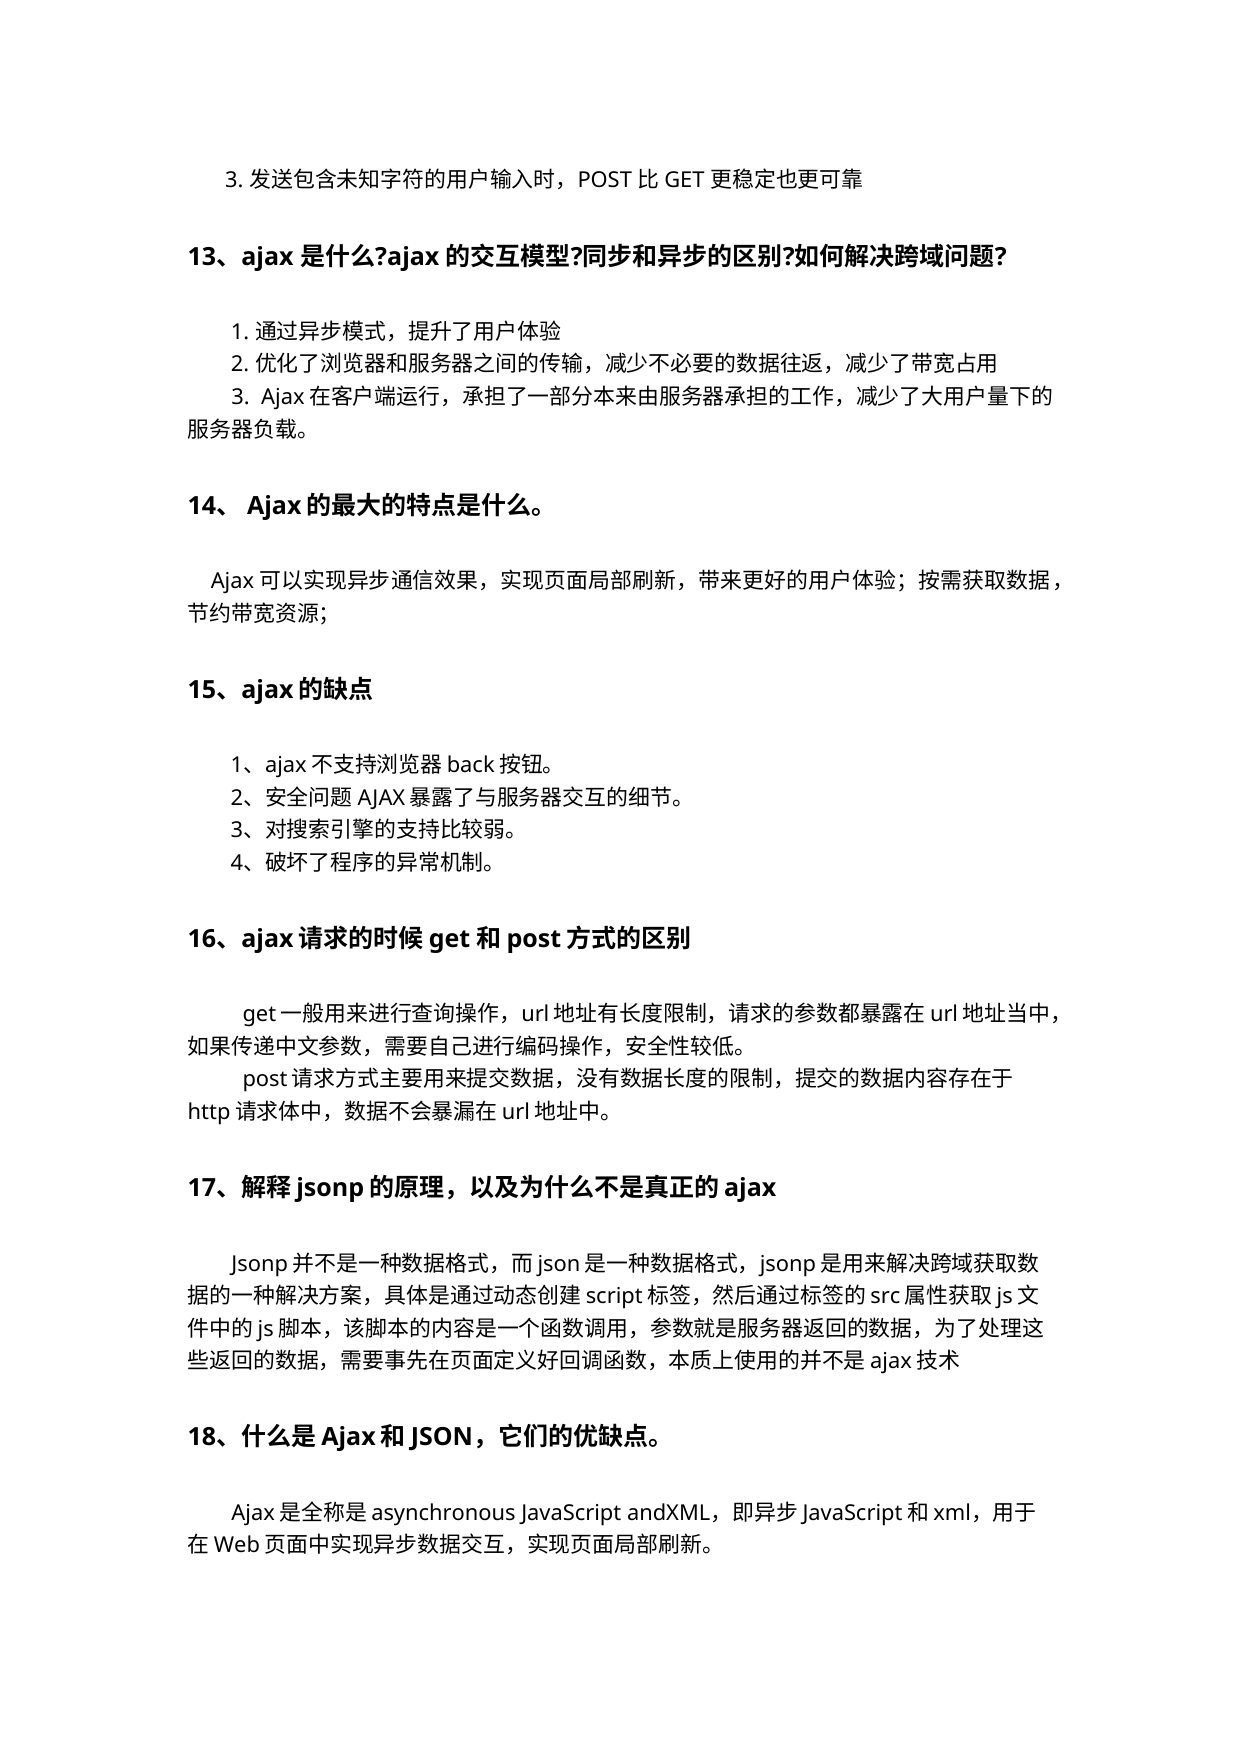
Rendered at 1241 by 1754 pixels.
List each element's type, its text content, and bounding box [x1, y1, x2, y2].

text post请求方式主要用来提交数据，没有数据长度的限制，提交的数据内容存在于http请求体中，数据不会暴漏在url地址中。 [187, 1061, 1053, 1126]
text 1. 通过异步模式，提升了用户体验 [225, 314, 1053, 346]
text 4、破坏了程序的异常机制。 [225, 844, 1053, 877]
text get一般用来进行查询操作，url地址有长度限制，请求的参数都暴露在url地址当中，如果传递中文参数，需要自己进行编码操作，安全性较低。 [187, 996, 1053, 1061]
subtitle 15、ajax的缺点 [187, 655, 1053, 720]
text 2、安全问题 AJAX暴露了与服务器交互的细节。 [225, 779, 1053, 812]
text Ajax可以实现异步通信效果，实现页面局部刷新，带来更好的用户体验；按需获取数据，节约带宽资源； [187, 563, 1053, 628]
text 3. 发送包含未知字符的用户输入时，POST 比 GET 更稳定也更可靠 [225, 162, 1053, 194]
subtitle 18、什么是Ajax和JSON，它们的优缺点。 [187, 1402, 1053, 1467]
text Ajax是全称是asynchronous JavaScript andXML，即异步JavaScript和xml，用于在Web页面中实现异步数据交互，实现页面局部刷新。 [187, 1494, 1053, 1559]
subtitle 16、ajax请求的时候get 和post方式的区别 [187, 904, 1053, 969]
text 3、对搜索引擎的支持比较弱。 [225, 812, 1053, 844]
subtitle 17、解释jsonp的原理，以及为什么不是真正的ajax [187, 1153, 1053, 1218]
text 3. Ajax在客户端运行，承担了一部分本来由服务器承担的工作，减少了大用户量下的服务器负载。 [187, 379, 1053, 444]
text 2. 优化了浏览器和服务器之间的传输，减少不必要的数据往返，减少了带宽占用 [225, 346, 1053, 379]
subtitle 14、 Ajax的最大的特点是什么。 [187, 471, 1053, 536]
text 1、ajax不支持浏览器back按钮。 [225, 747, 1053, 779]
subtitle 13、ajax 是什么?ajax 的交互模型?同步和异步的区别?如何解决跨域问题? [187, 222, 1053, 287]
text Jsonp并不是一种数据格式，而json是一种数据格式，jsonp是用来解决跨域获取数据的一种解决方案，具体是通过动态创建script标签，然后通过标签的src属性获取js文件中的js脚本，该脚本的内容是一个函数调用，参数就是服务器返回的数据，为了处理这些返回的数据，需要事先在页面定义好回调函数，本质上使用的并不是ajax技术 [187, 1245, 1053, 1375]
